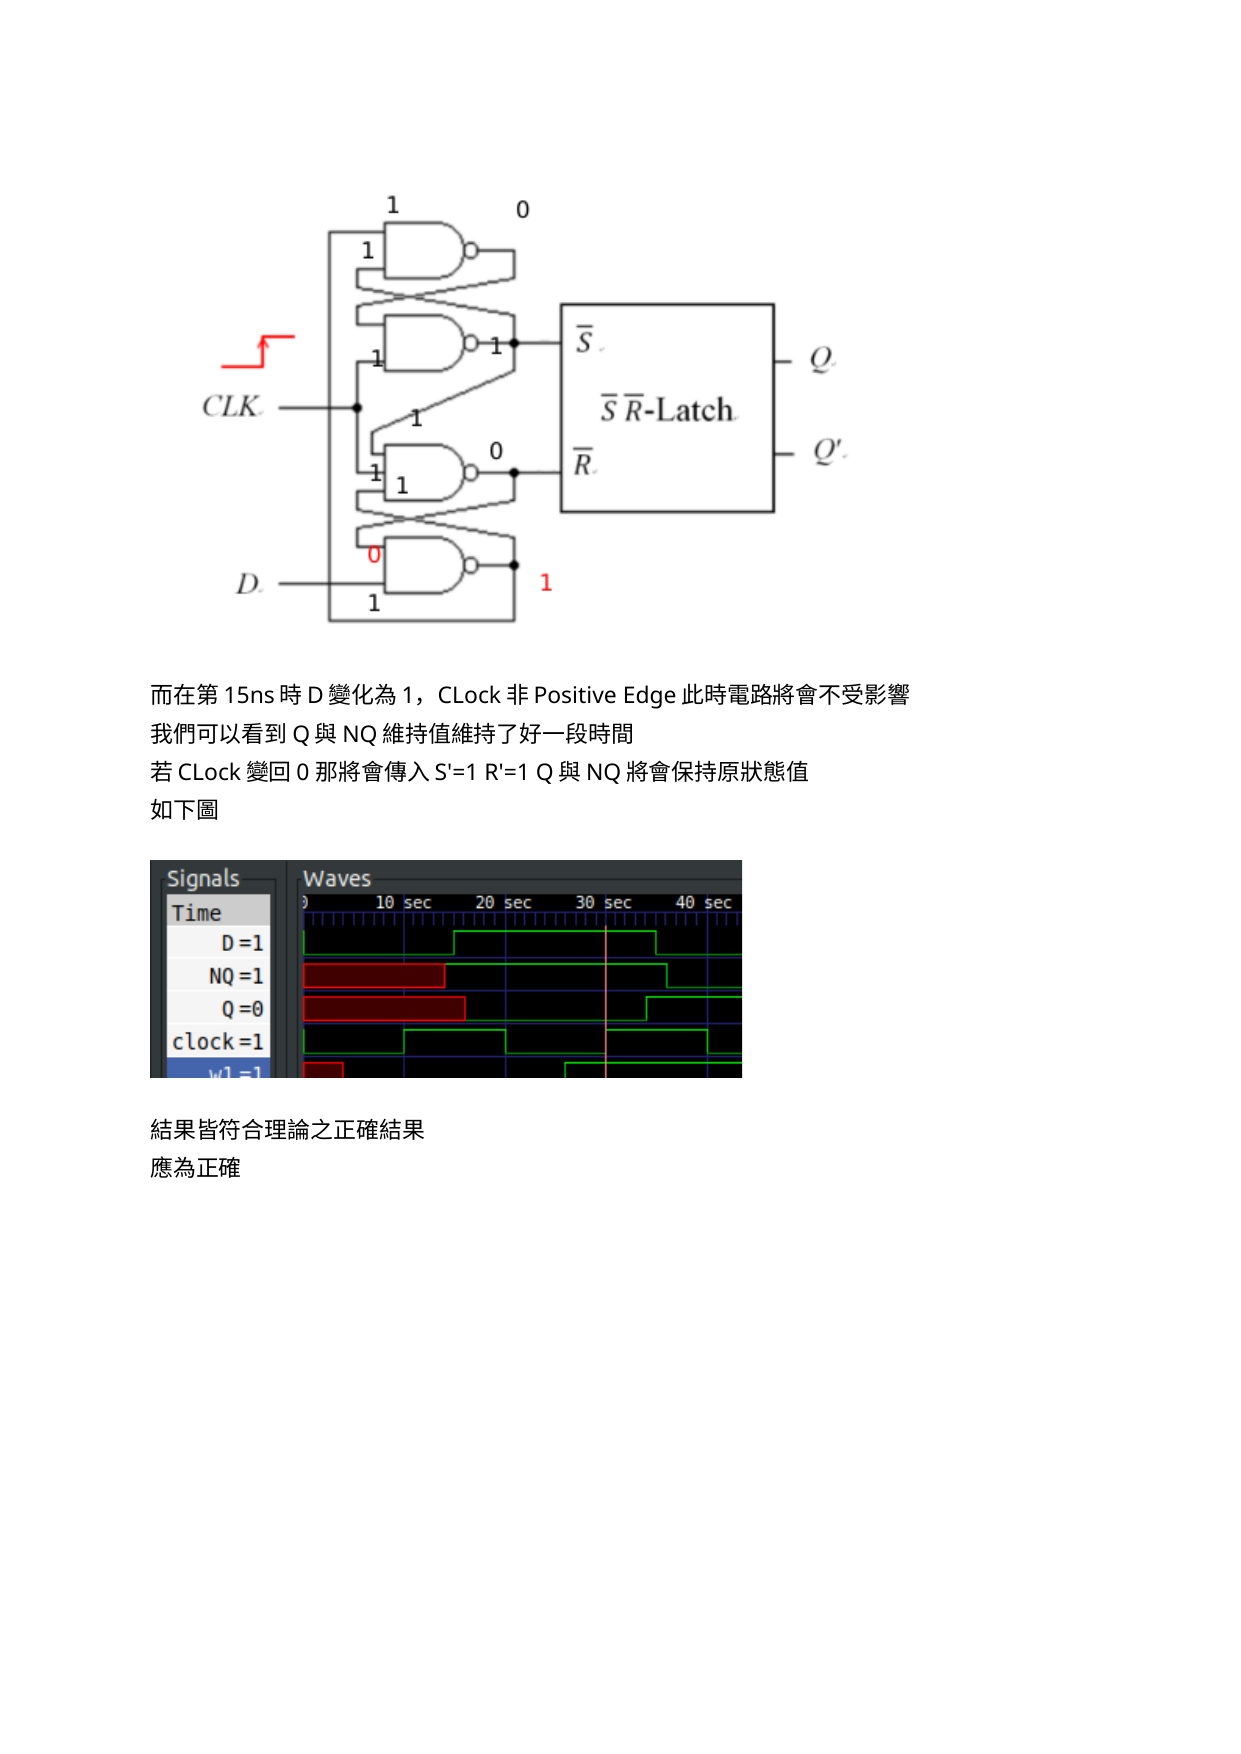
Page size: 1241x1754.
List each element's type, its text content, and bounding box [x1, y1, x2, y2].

picture [150, 860, 743, 1078]
text 結果皆符合理論之正確結果 [150, 1112, 1090, 1145]
text 如下圖 [150, 792, 1090, 826]
text 若CLock變回0 那將會傳入S'=1 R'=1 Q與NQ將會保持原狀態值 [150, 754, 1090, 787]
text 我們可以看到Q與NQ維持值維持了好一段時間 [150, 716, 1090, 749]
text 應為正確 [150, 1150, 1090, 1183]
text 而在第15ns時D變化為1，CLock非Positive Edge此時電路將會不受影響 [150, 677, 1090, 711]
picture [150, 150, 913, 674]
